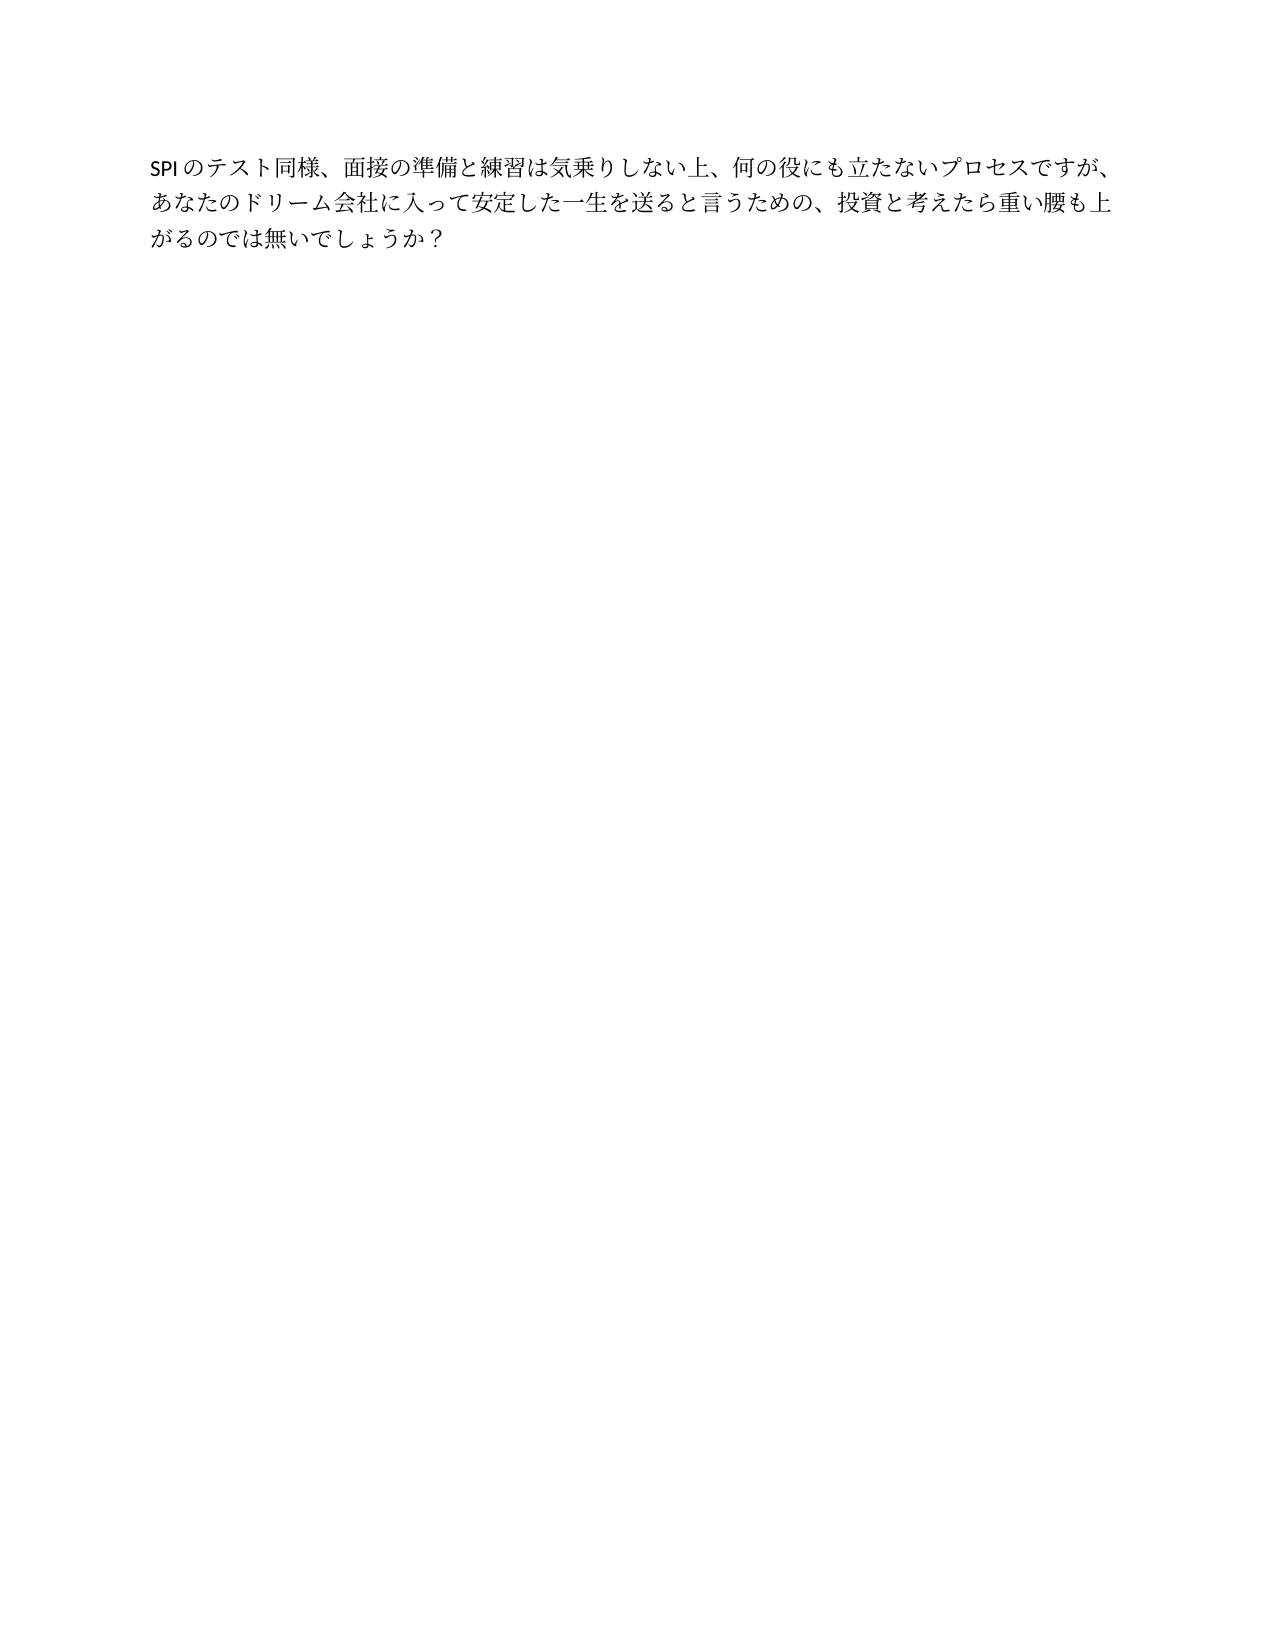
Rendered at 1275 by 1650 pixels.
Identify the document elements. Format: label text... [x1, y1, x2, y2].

text SPIのテスト同様、面接の準備と練習は気乗りしない上、何の役にも立たないプロセスですが、あなたのドリーム会社に入って安定した一生を送ると言うための、投資と考えたら重い腰も上がるのでは無いでしょうか？ [150, 150, 1125, 254]
